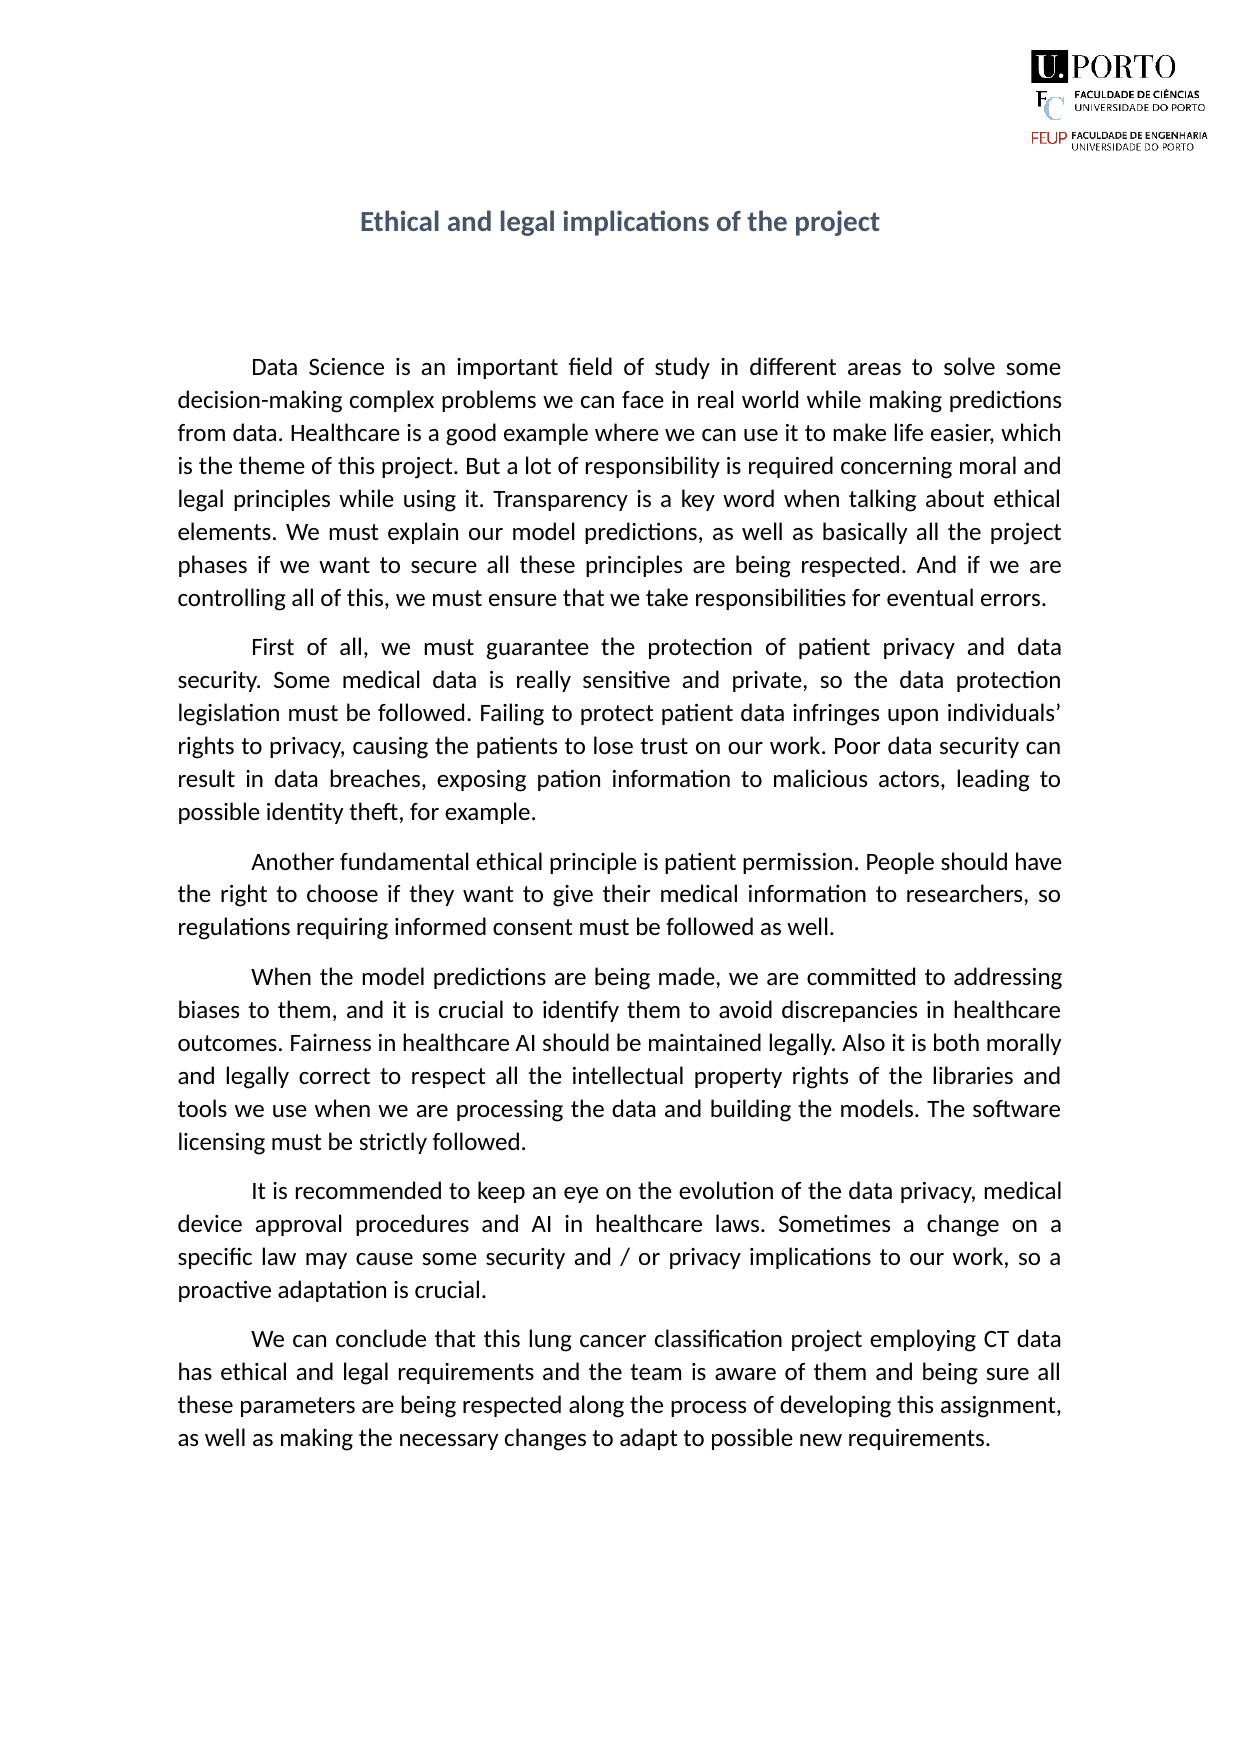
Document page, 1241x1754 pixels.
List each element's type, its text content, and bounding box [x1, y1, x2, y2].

text When the model predictions are being made, we are committed to addressing biases to them, and it is crucial to identify them to avoid discrepancies in healthcare outcomes. Fairness in healthcare AI should be maintained legally. Also it is both morally and legally correct to respect all the intellectual property rights of the libraries and tools we use when we are processing the data and building the models. The software licensing must be strictly followed. [177, 961, 1063, 1156]
text First of all, we must guarantee the protection of patient privacy and data security. Some medical data is really sensitive and private, so the data protection legislation must be followed. Failing to protect patient data infringes upon individuals’ rights to privacy, causing the patients to lose trust on our work. Poor data security can result in data breaches, exposing pation information to malicious actors, leading to possible identity theft, for example. [177, 632, 1063, 827]
picture [1028, 128, 1211, 153]
text Data Science is an important field of study in different areas to solve some decision-making complex problems we can face in real world while making predictions from data. Healthcare is a good example where we can use it to make life easier, which is the theme of this project. But a lot of responsibility is required concerning moral and legal principles while using it. Transparency is a key word when talking about ethical elements. We must explain our model predictions, as well as basically all the project phases if we want to secure all these principles are being respected. And if we are controlling all of this, we must ensure that we take responsibilities for eventual errors. [177, 352, 1063, 612]
text Another fundamental ethical principle is patient permission. People should have the right to choose if they want to give their medical information to researchers, so regulations requiring informed consent must be followed as well. [177, 846, 1063, 942]
text We can conclude that this lung cancer classification project employing CT data has ethical and legal requirements and the team is aware of them and being sure all these parameters are being respected along the process of developing this assignment, as well as making the necessary changes to adapt to possible new requirements. [177, 1324, 1063, 1453]
text Ethical and legal implications of the project [177, 203, 1063, 238]
picture [1031, 50, 1205, 120]
text It is recommended to keep an eye on the evolution of the data privacy, medical device approval procedures and AI in healthcare laws. Sometimes a change on a specific law may cause some security and / or privacy implications to our work, so a proactive adaptation is crucial. [177, 1175, 1063, 1304]
